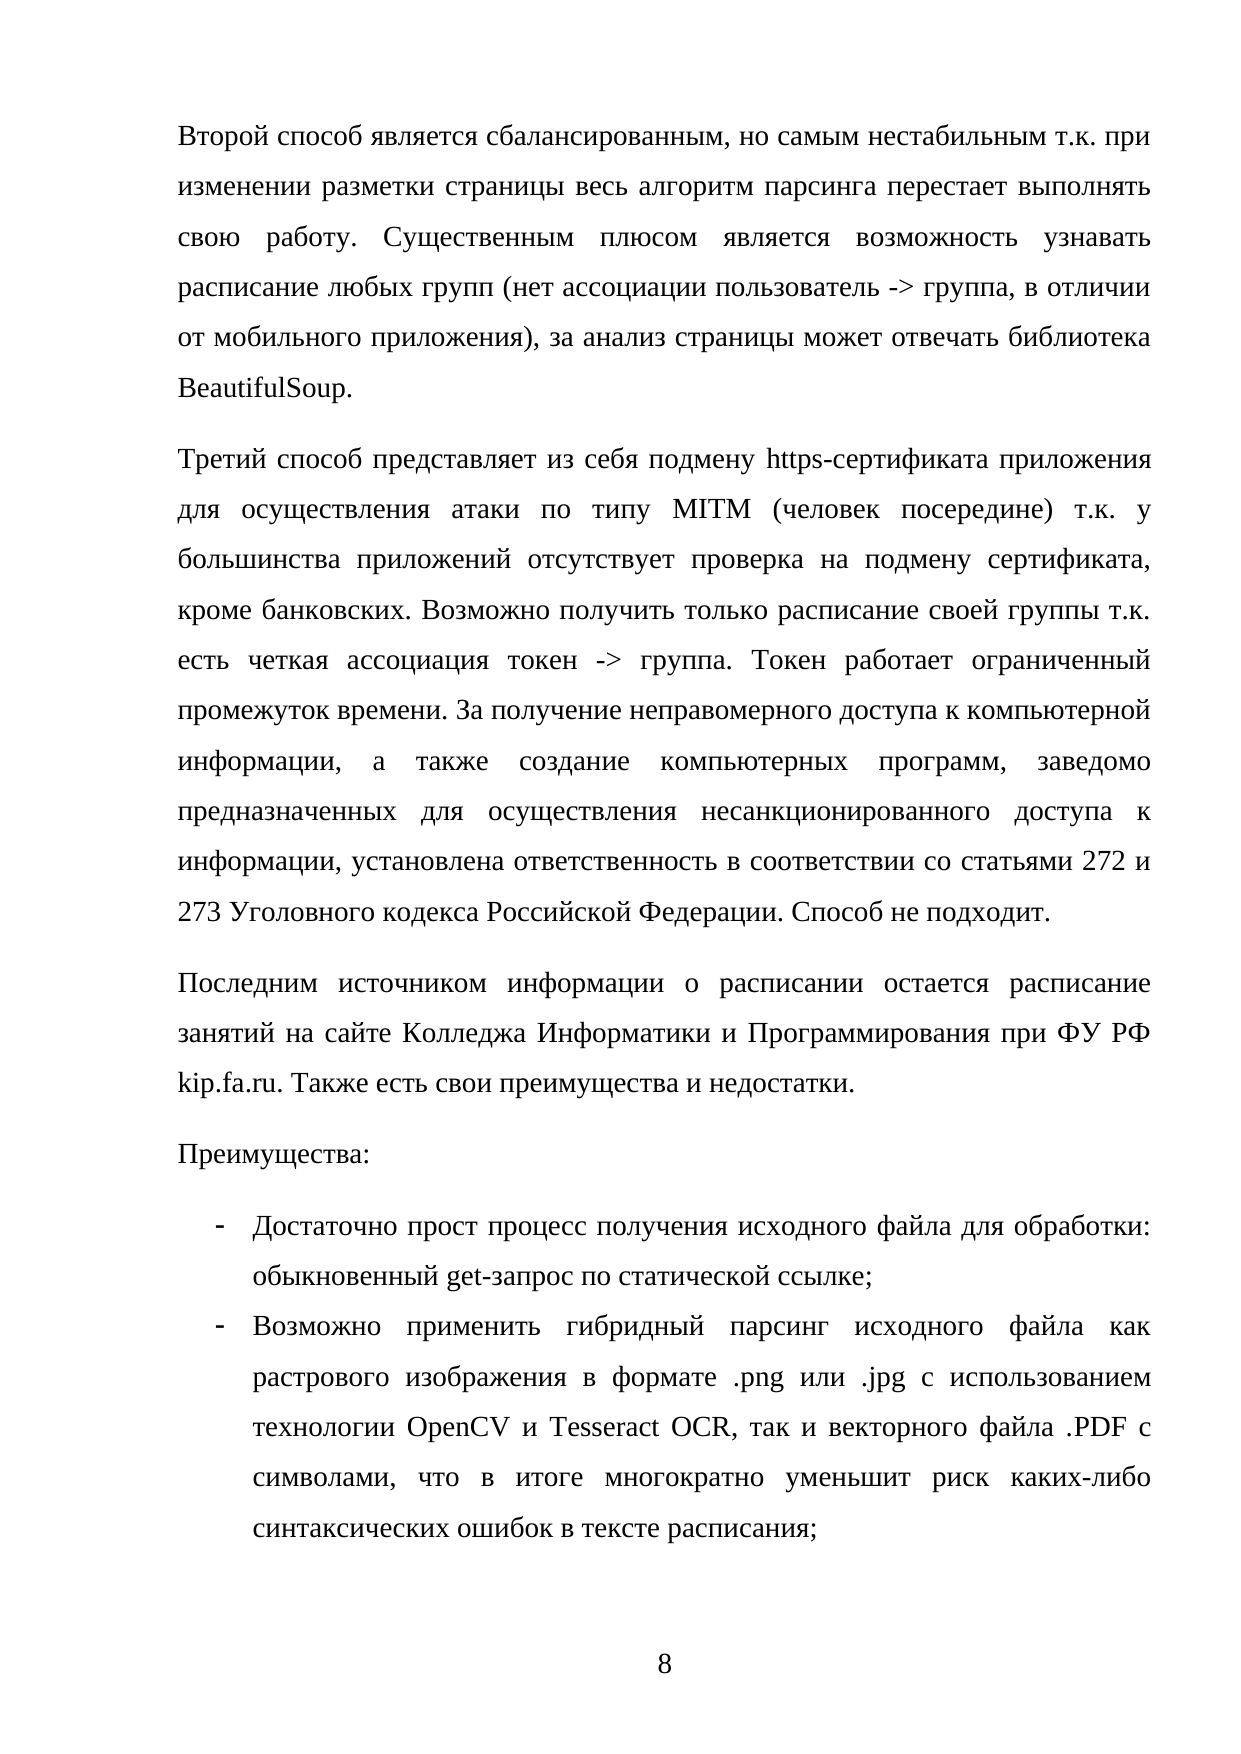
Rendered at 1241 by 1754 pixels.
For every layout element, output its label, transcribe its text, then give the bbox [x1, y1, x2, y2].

text Третий способ представляет из себя подмену https-сертификата приложения для осуществления атаки по типу MITM (человек посередине) т.к. у большинства приложений отсутствует проверка на подмену сертификата, кроме банковских. Возможно получить только расписание своей группы т.к. есть четкая ассоциация токен -> группа. Токен работает ограниченный промежуток времени. За получение неправомерного доступа к компьютерной информации, а также создание компьютерных программ, заведомо предназначенных для осуществления несанкционированного доступа к информации, установлена ответственность в соответствии со статьями 272 и 273 Уголовного кодекса Российской Федерации. Способ не подходит. [177, 441, 1152, 927]
text Преимущества: [177, 1137, 1152, 1170]
text Второй способ является сбалансированным, но самым нестабильным т.к. при изменении разметки страницы весь алгоритм парсинга перестает выполнять свою работу. Существенным плюсом является возможность узнавать расписание любых групп (нет ассоциации пользователь -> группа, в отличии от мобильного приложения), за анализ страницы может отвечать библиотека BeautifulSoup. [177, 118, 1152, 403]
list Достаточно прост процесс получения исходного файла для обработки: обыкновенный get-запрос по статической ссылке; [215, 1208, 1152, 1292]
text Последним источником информации о расписании остается расписание занятий на сайте Колледжа Информатики и Программирования при ФУ РФ kip.fa.ru. Также есть свои преимущества и недостатки. [177, 965, 1152, 1099]
list Возможно применить гибридный парсинг исходного файла как растрового изображения в формате .png или .jpg с использованием технологии OpenCV и Tesseract OCR, так и векторного файла .PDF с символами, что в итоге многократно уменьшит риск каких-либо синтаксических ошибок в тексте расписания; [215, 1308, 1152, 1543]
